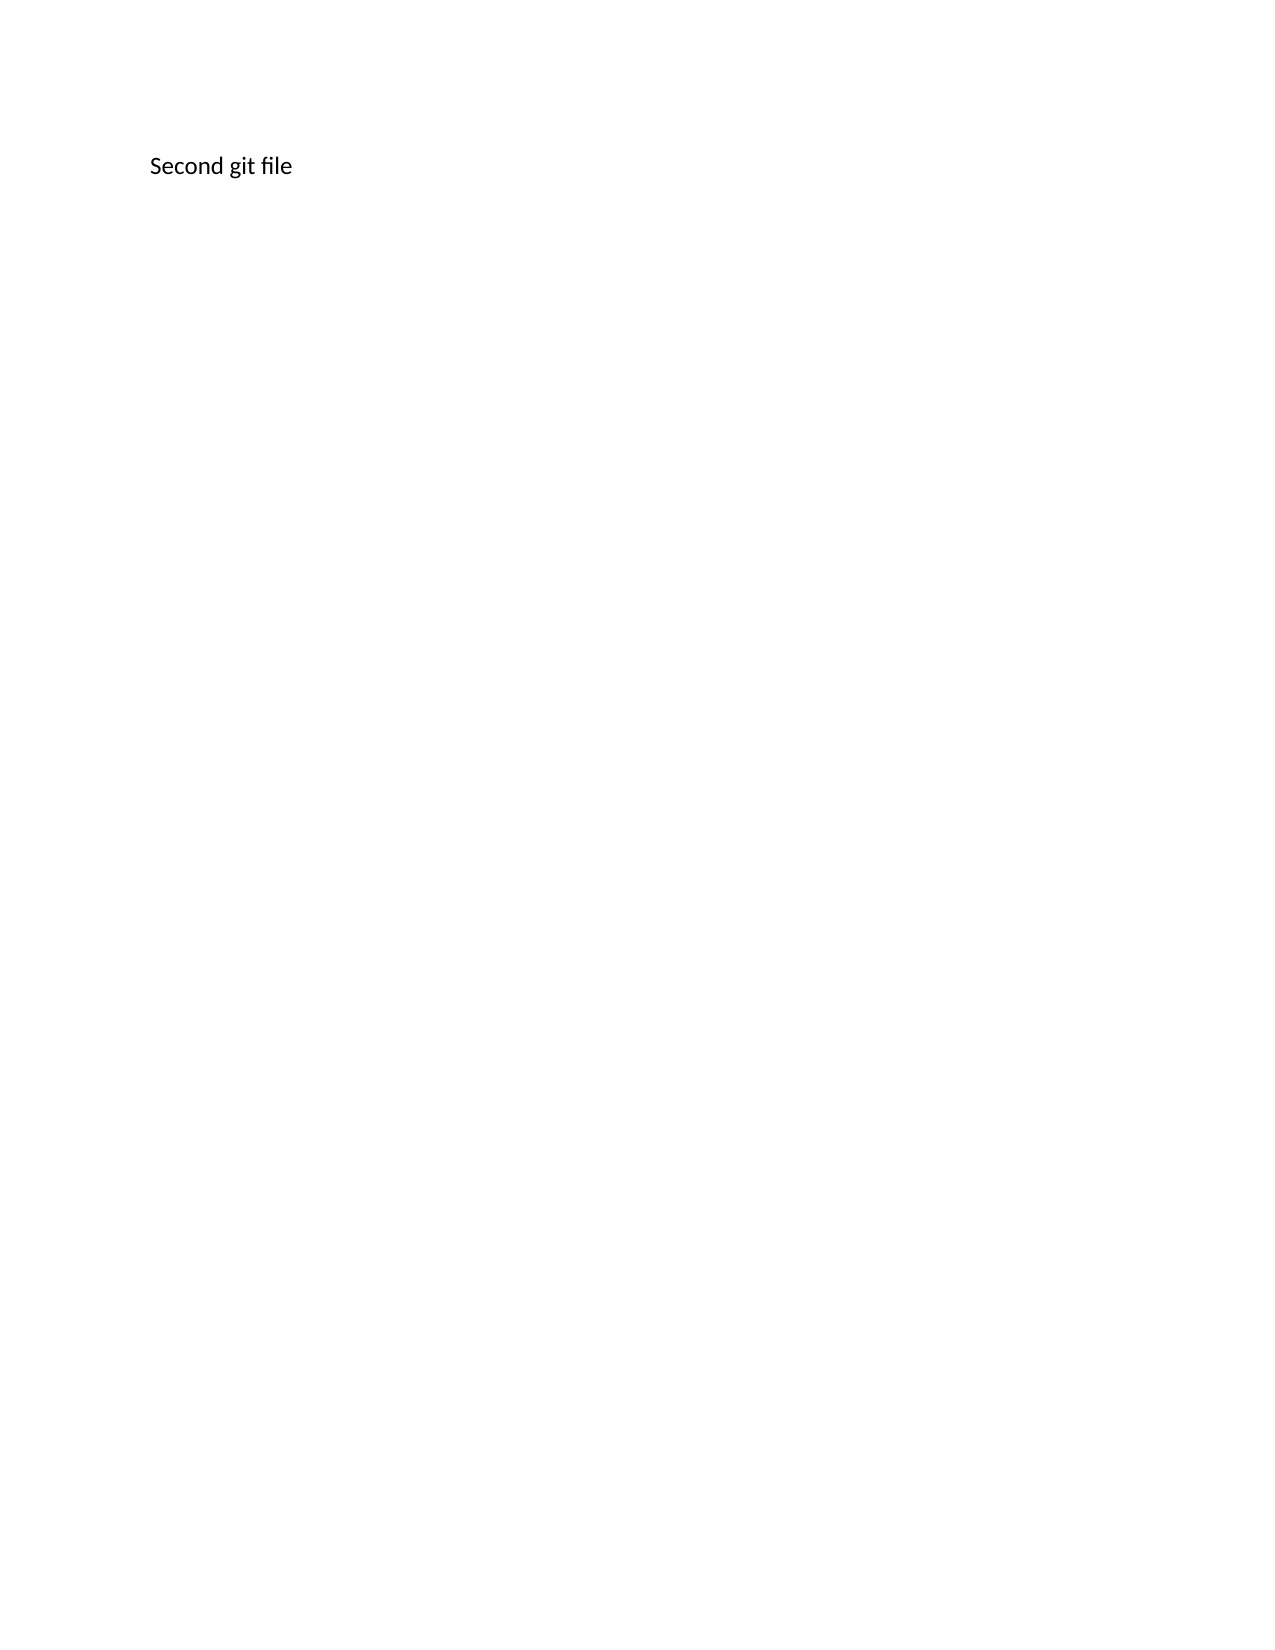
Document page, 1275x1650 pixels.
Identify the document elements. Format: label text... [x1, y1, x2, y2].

text Second git file [150, 150, 1125, 181]
